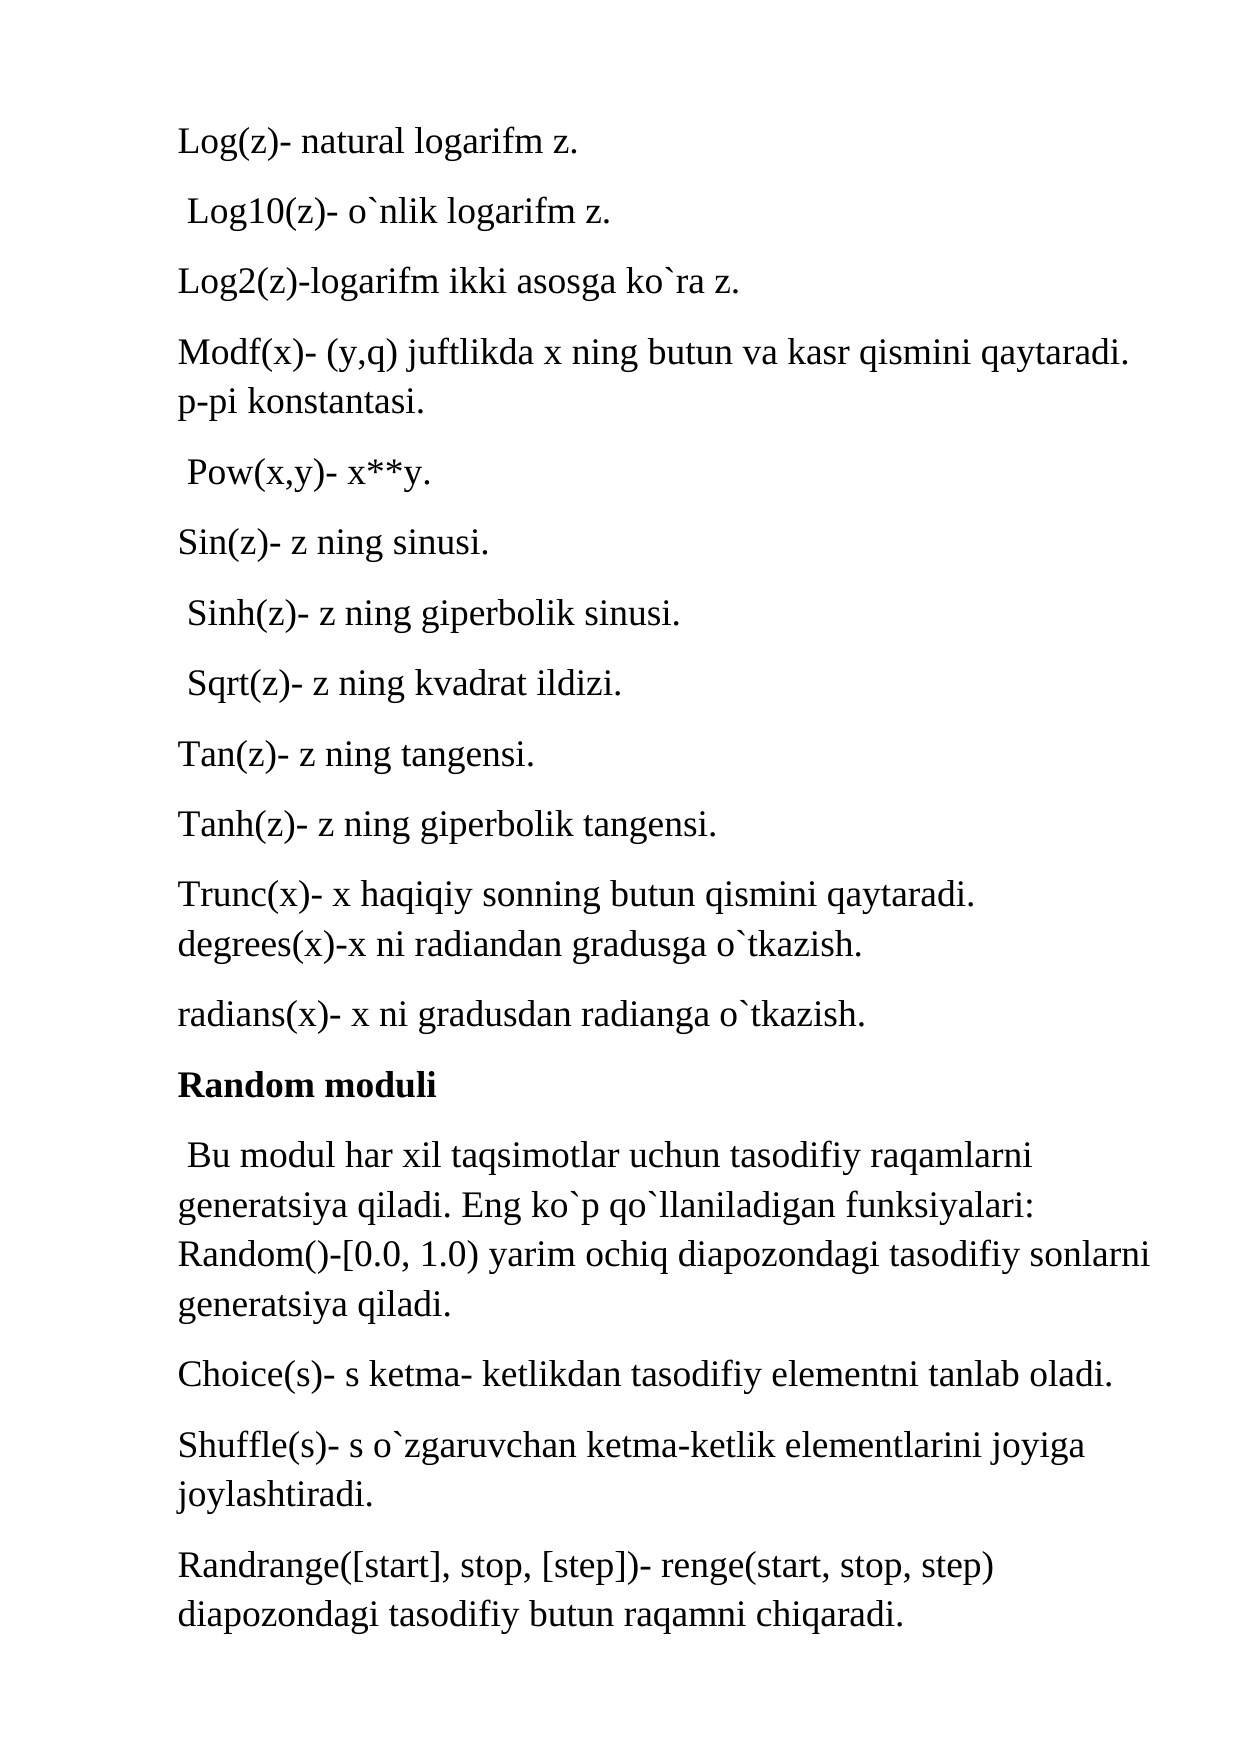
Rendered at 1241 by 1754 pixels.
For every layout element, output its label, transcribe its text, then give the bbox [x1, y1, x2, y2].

text Log(z)- natural logarifm z. [177, 118, 1152, 161]
text Pow(x,y)- x**y. [177, 449, 1152, 492]
text Sin(z)- z ning sinusi. [177, 520, 1152, 563]
text Bu modul har xil taqsimotlar uchun tasodifiy raqamlarni generatsiya qiladi. Eng ko`p qo`llaniladigan funksiyalari: Random()-[0.0, 1.0) yarim ochiq diapozondagi tasodifiy sonlarni generatsiya qiladi. [177, 1133, 1152, 1324]
text Log10(z)- o`nlik logarifm z. [177, 188, 1152, 232]
text Shuffle(s)- s o`zgaruvchan ketma-ketlik elementlarini joyiga joylashtiradi. [177, 1422, 1152, 1515]
text Sqrt(z)- z ning kvadrat ildizi. [177, 661, 1152, 704]
text Log2(z)-logarifm ikki asosga ko`ra z. [177, 259, 1152, 302]
text Trunc(x)- x haqiqiy sonning butun qismini qaytaradi. degrees(x)-x ni radiandan gradusga o`tkazish. [177, 872, 1152, 964]
text Choice(s)- s ketma- ketlikdan tasodifiy elementni tanlab oladi. [177, 1352, 1152, 1395]
text Sinh(z)- z ning giperbolik sinusi. [177, 590, 1152, 633]
text radians(x)- x ni gradusdan radianga o`tkazish. [177, 992, 1152, 1035]
text Random moduli [177, 1062, 1152, 1105]
text Randrange([start], stop, [step])- renge(start, stop, step) diapozondagi tasodifiy butun raqamni chiqaradi. [177, 1542, 1152, 1635]
text Modf(x)- (y,q) juftlikda x ning butun va kasr qismini qaytaradi. p-pi konstantasi. [177, 329, 1152, 422]
text Tanh(z)- z ning giperbolik tangensi. [177, 801, 1152, 844]
text Tan(z)- z ning tangensi. [177, 731, 1152, 774]
